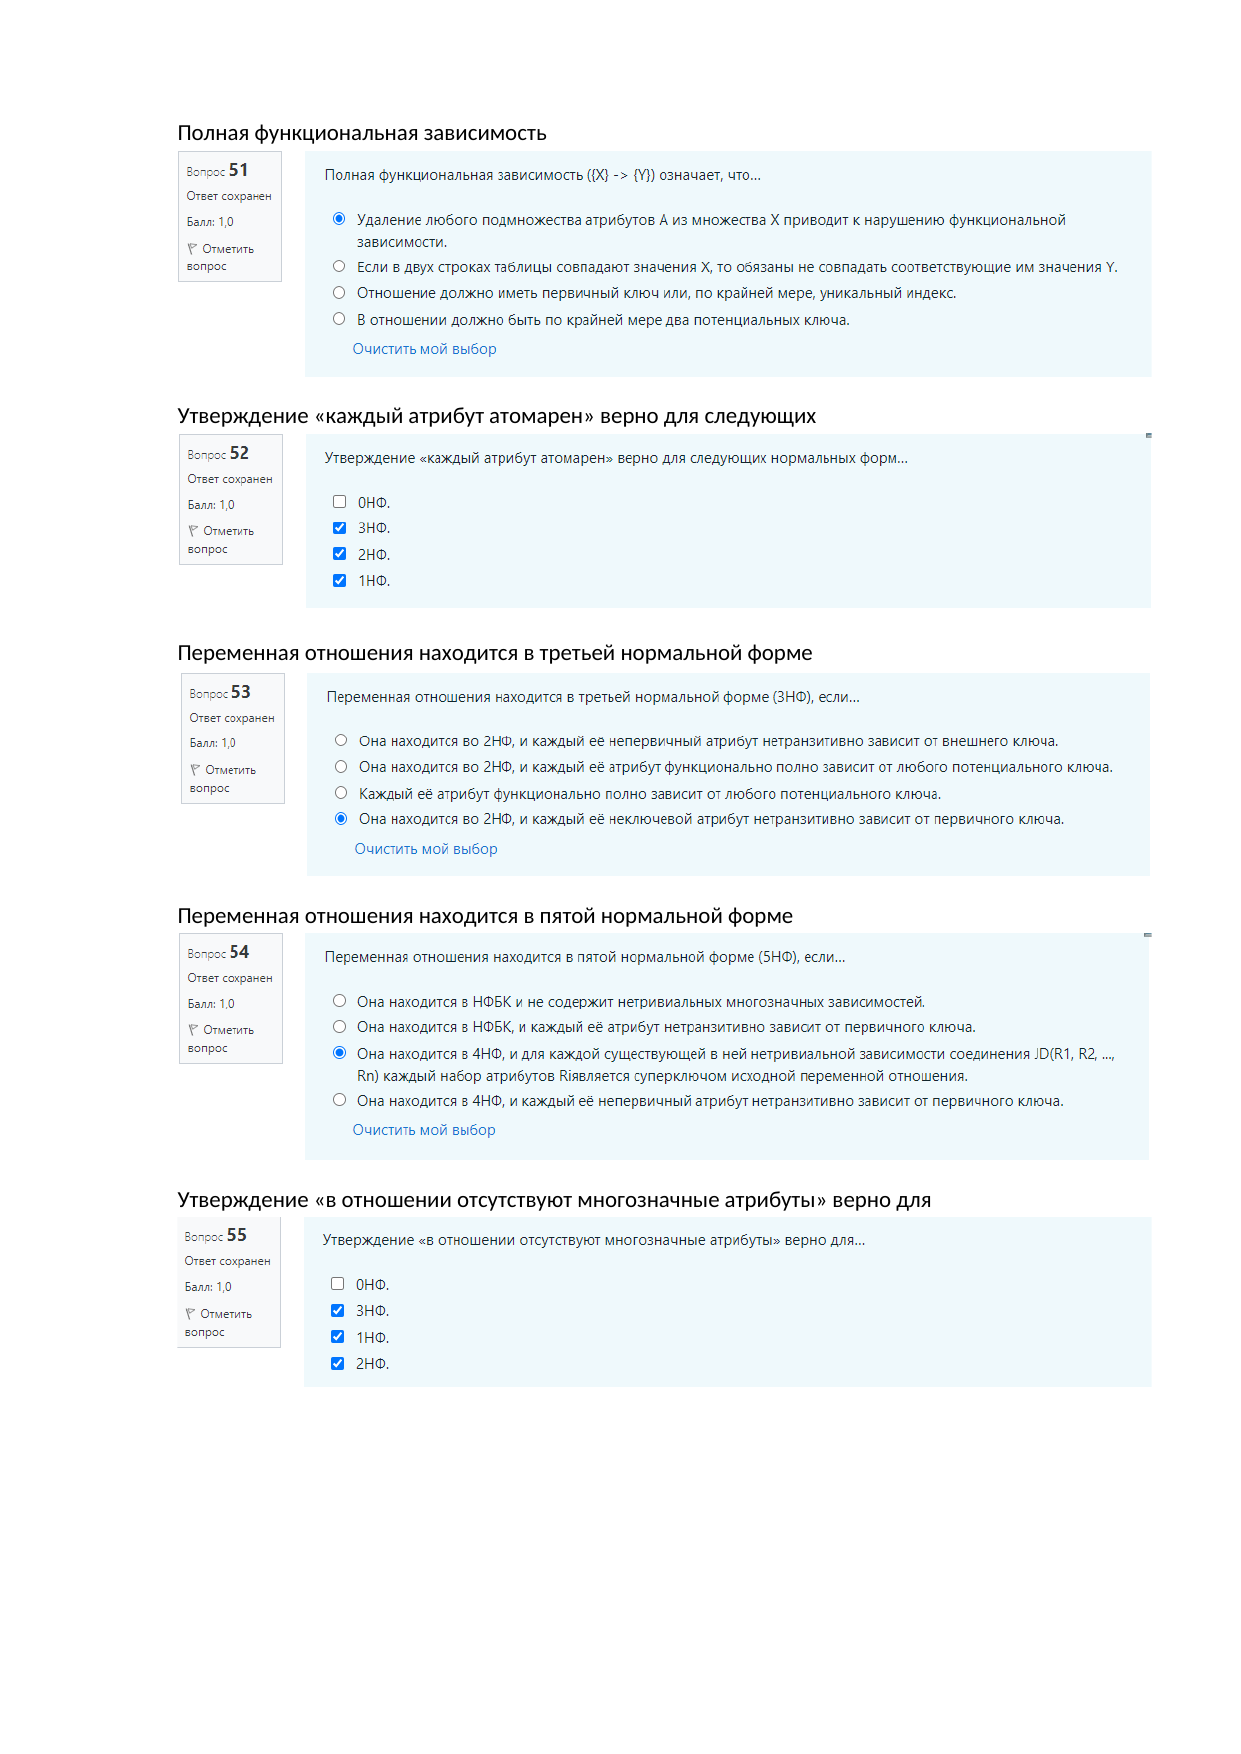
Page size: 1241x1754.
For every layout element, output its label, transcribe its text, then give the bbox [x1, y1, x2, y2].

picture [177, 150, 1152, 377]
text Переменная отношения находится в пятой нормальной форме [177, 901, 1152, 933]
text Полная функциональная зависимость [177, 118, 1152, 150]
picture [177, 1217, 1152, 1387]
picture [177, 670, 1152, 876]
picture [177, 933, 1152, 1161]
picture [177, 433, 1152, 613]
text Утверждение «каждый атрибут атомарен» верно для следующих [177, 401, 1152, 433]
text Переменная отношения находится в третьей нормальной форме [177, 638, 1152, 670]
text Утверждение «в отношении отсутствуют многозначные атрибуты» верно для [177, 1185, 1152, 1217]
